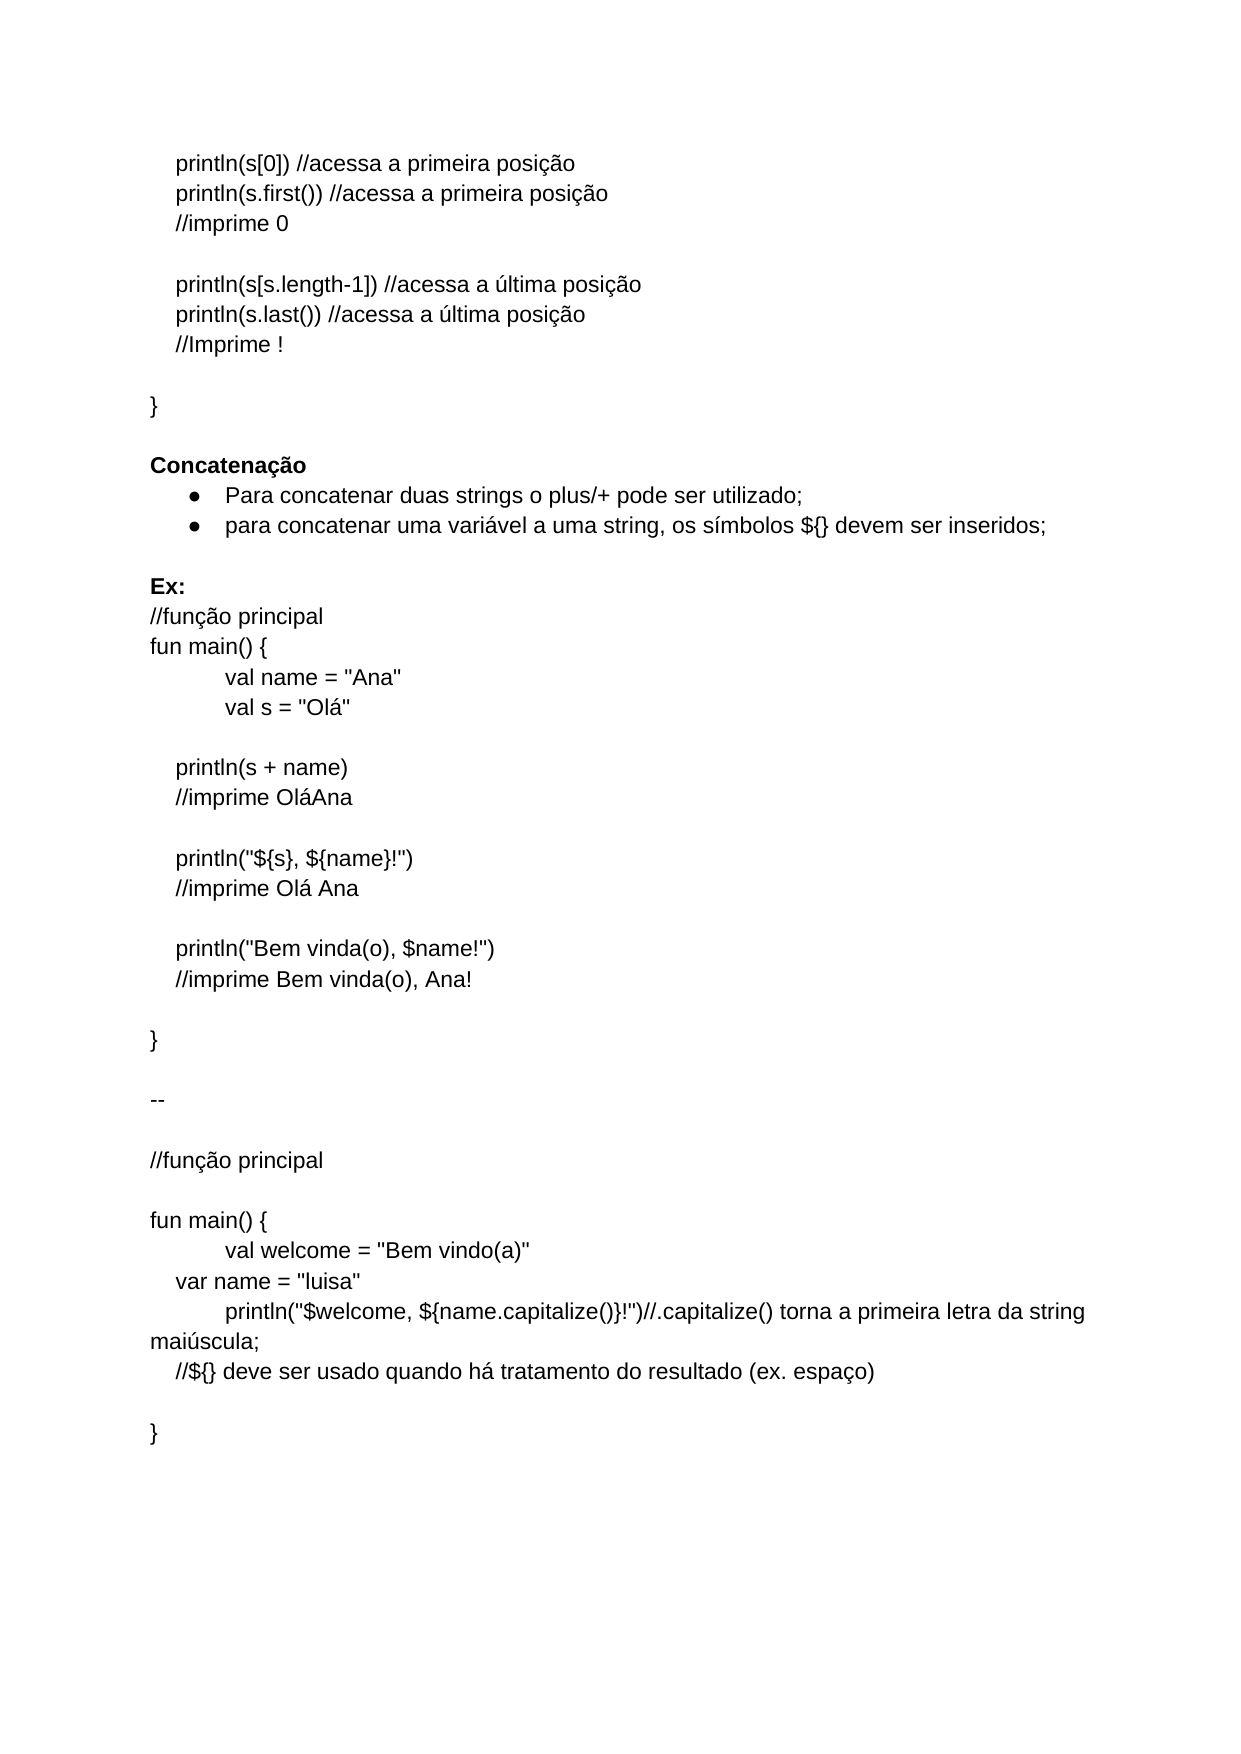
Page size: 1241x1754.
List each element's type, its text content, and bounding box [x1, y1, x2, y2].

text //imprime Bem vinda(o), Ana! [150, 966, 1090, 992]
list para concatenar uma variável a uma string, os símbolos ${} devem ser inseridos; [187, 512, 1090, 539]
list Para concatenar duas strings o plus/+ pode ser utilizado; [187, 482, 1090, 509]
text fun main() { [150, 633, 1090, 660]
text //${} deve ser usado quando há tratamento do resultado (ex. espaço) [150, 1358, 1090, 1385]
text println(s.last()) //acessa a última posição [150, 301, 1090, 327]
text //imprime Olá Ana [150, 875, 1090, 901]
text -- [150, 1086, 1090, 1113]
text println(s[s.length-1]) //acessa a última posição [150, 271, 1090, 297]
text println("Bem vinda(o), $name!") [150, 935, 1090, 962]
text Concatenação [150, 452, 1090, 478]
text //imprime OláAna [150, 784, 1090, 811]
text val name = "Ana" [150, 663, 1090, 690]
text println(s.first()) //acessa a primeira posição [150, 180, 1090, 207]
text println("${s}, ${name}!") [150, 845, 1090, 871]
text println("$welcome, ${name.capitalize()}!")//.capitalize() torna a primeira letra da string maiúscula; [150, 1298, 1090, 1354]
text val s = "Olá" [150, 694, 1090, 720]
text } [150, 1419, 1090, 1445]
text //função principal [150, 1147, 1090, 1173]
text } [150, 1026, 1090, 1052]
text fun main() { [150, 1207, 1090, 1234]
text } [150, 392, 1090, 418]
text println(s[0]) //acessa a primeira posição [150, 150, 1090, 176]
text var name = "luisa" [150, 1268, 1090, 1294]
text Ex: [150, 573, 1090, 599]
text //imprime 0 [150, 210, 1090, 237]
text //Imprime ! [150, 331, 1090, 358]
text val welcome = "Bem vindo(a)" [150, 1237, 1090, 1264]
text println(s + name) [150, 754, 1090, 781]
text //função principal [150, 603, 1090, 629]
